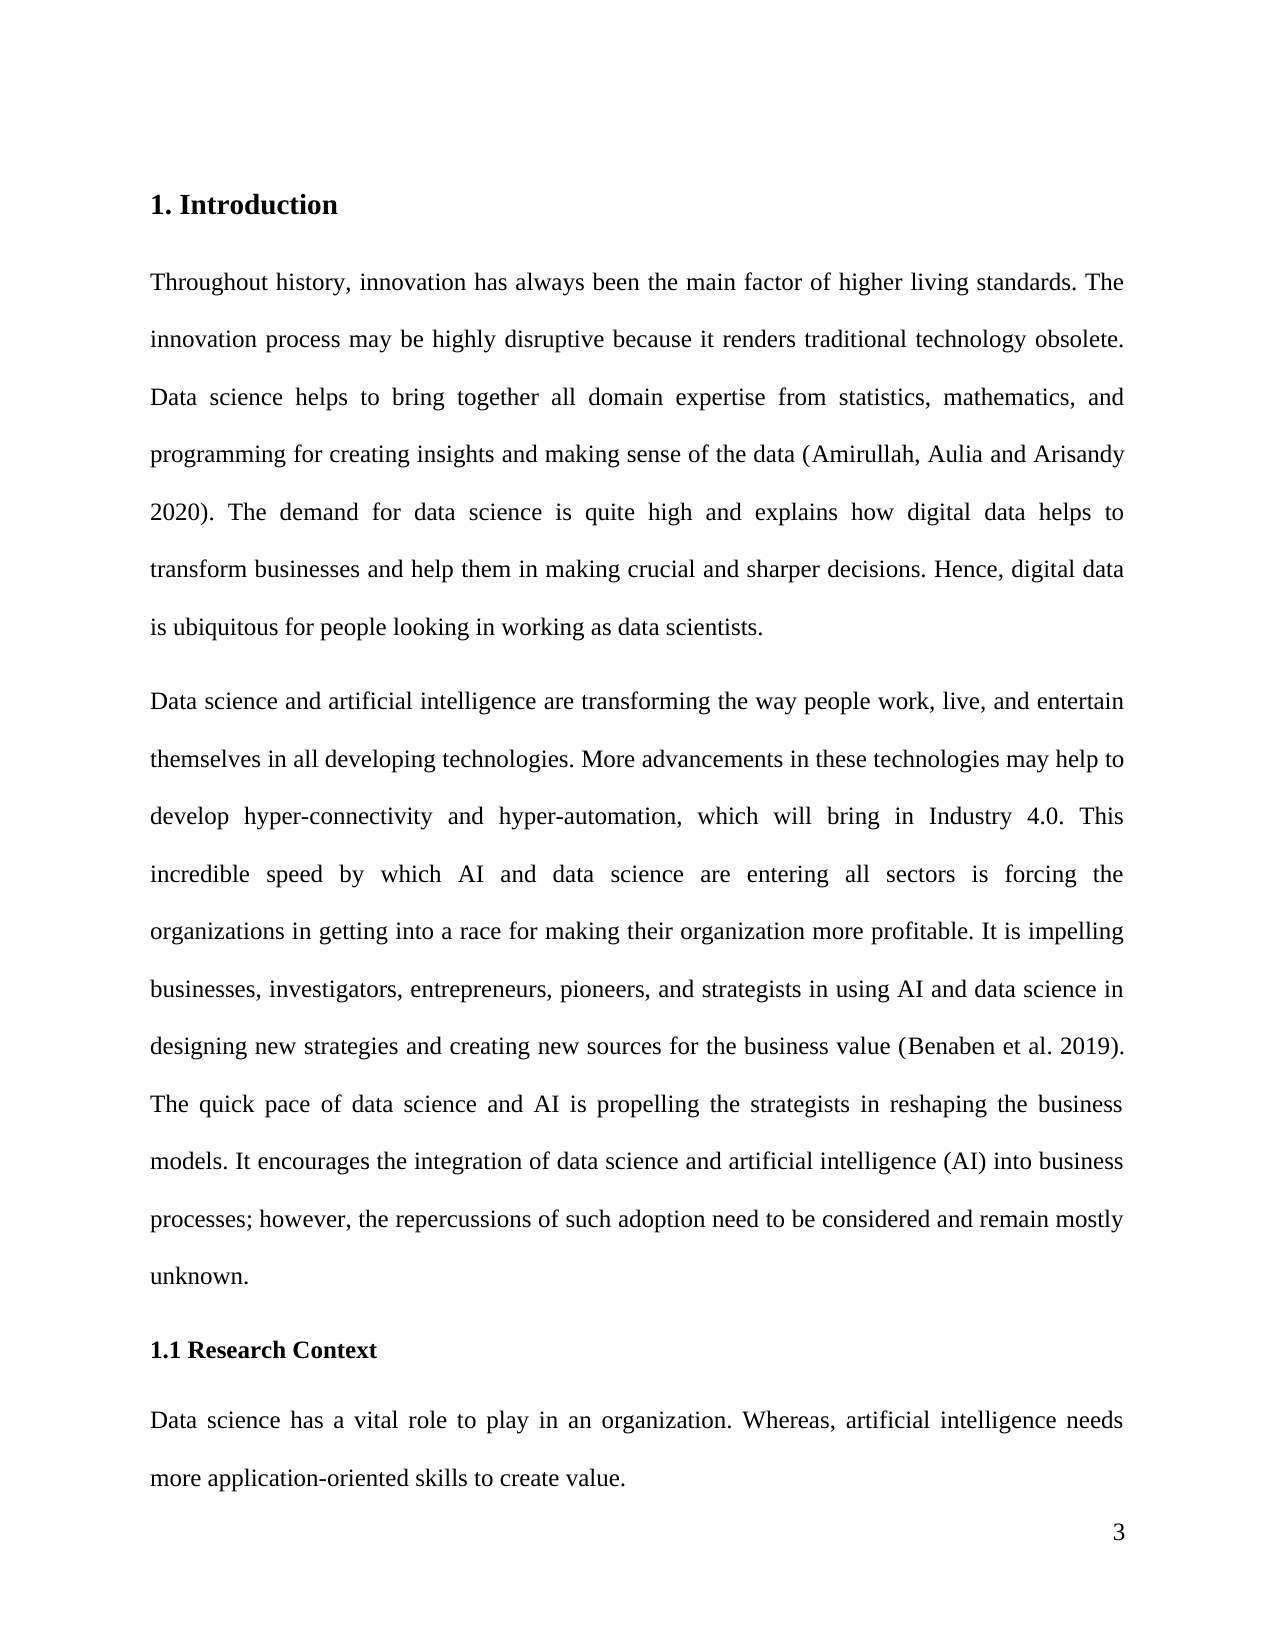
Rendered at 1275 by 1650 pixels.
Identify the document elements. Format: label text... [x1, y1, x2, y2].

subtitle 1.1 Research Context [150, 1335, 1125, 1364]
text Data science and artificial intelligence are transforming the way people work, live, and entertain themselves in all developing technologies. More advancements in these technologies may help to develop hyper-connectivity and hyper-automation, which will bring in Industry 4.0. This incredible speed by which AI and data science are entering all sectors is forcing the organizations in getting into a race for making their organization more profitable. It is impelling businesses, investigators, entrepreneurs, pioneers, and strategists in using AI and data science in designing new strategies and creating new sources for the business value (Benaben et al. 2019). The quick pace of data science and AI is propelling the strategists in reshaping the business models. It encourages the integration of data science and artificial intelligence (AI) into business processes; however, the repercussions of such adoption need to be considered and remain mostly unknown. [150, 686, 1125, 1290]
text Throughout history, innovation has always been the main factor of higher living standards. The innovation process may be highly disruptive because it renders traditional technology obsolete. Data science helps to bring together all domain expertise from statistics, mathematics, and programming for creating insights and making sense of the data (Amirullah, Aulia and Arisandy 2020). The demand for data science is quite high and explains how digital data helps to transform businesses and help them in making crucial and sharper decisions. Hence, digital data is ubiquitous for people looking in working as data scientists. [150, 267, 1125, 641]
subtitle 1. Introduction [150, 187, 1125, 221]
text Data science has a vital role to play in an organization. Whereas, artificial intelligence needs more application-oriented skills to create value. [150, 1405, 1125, 1492]
